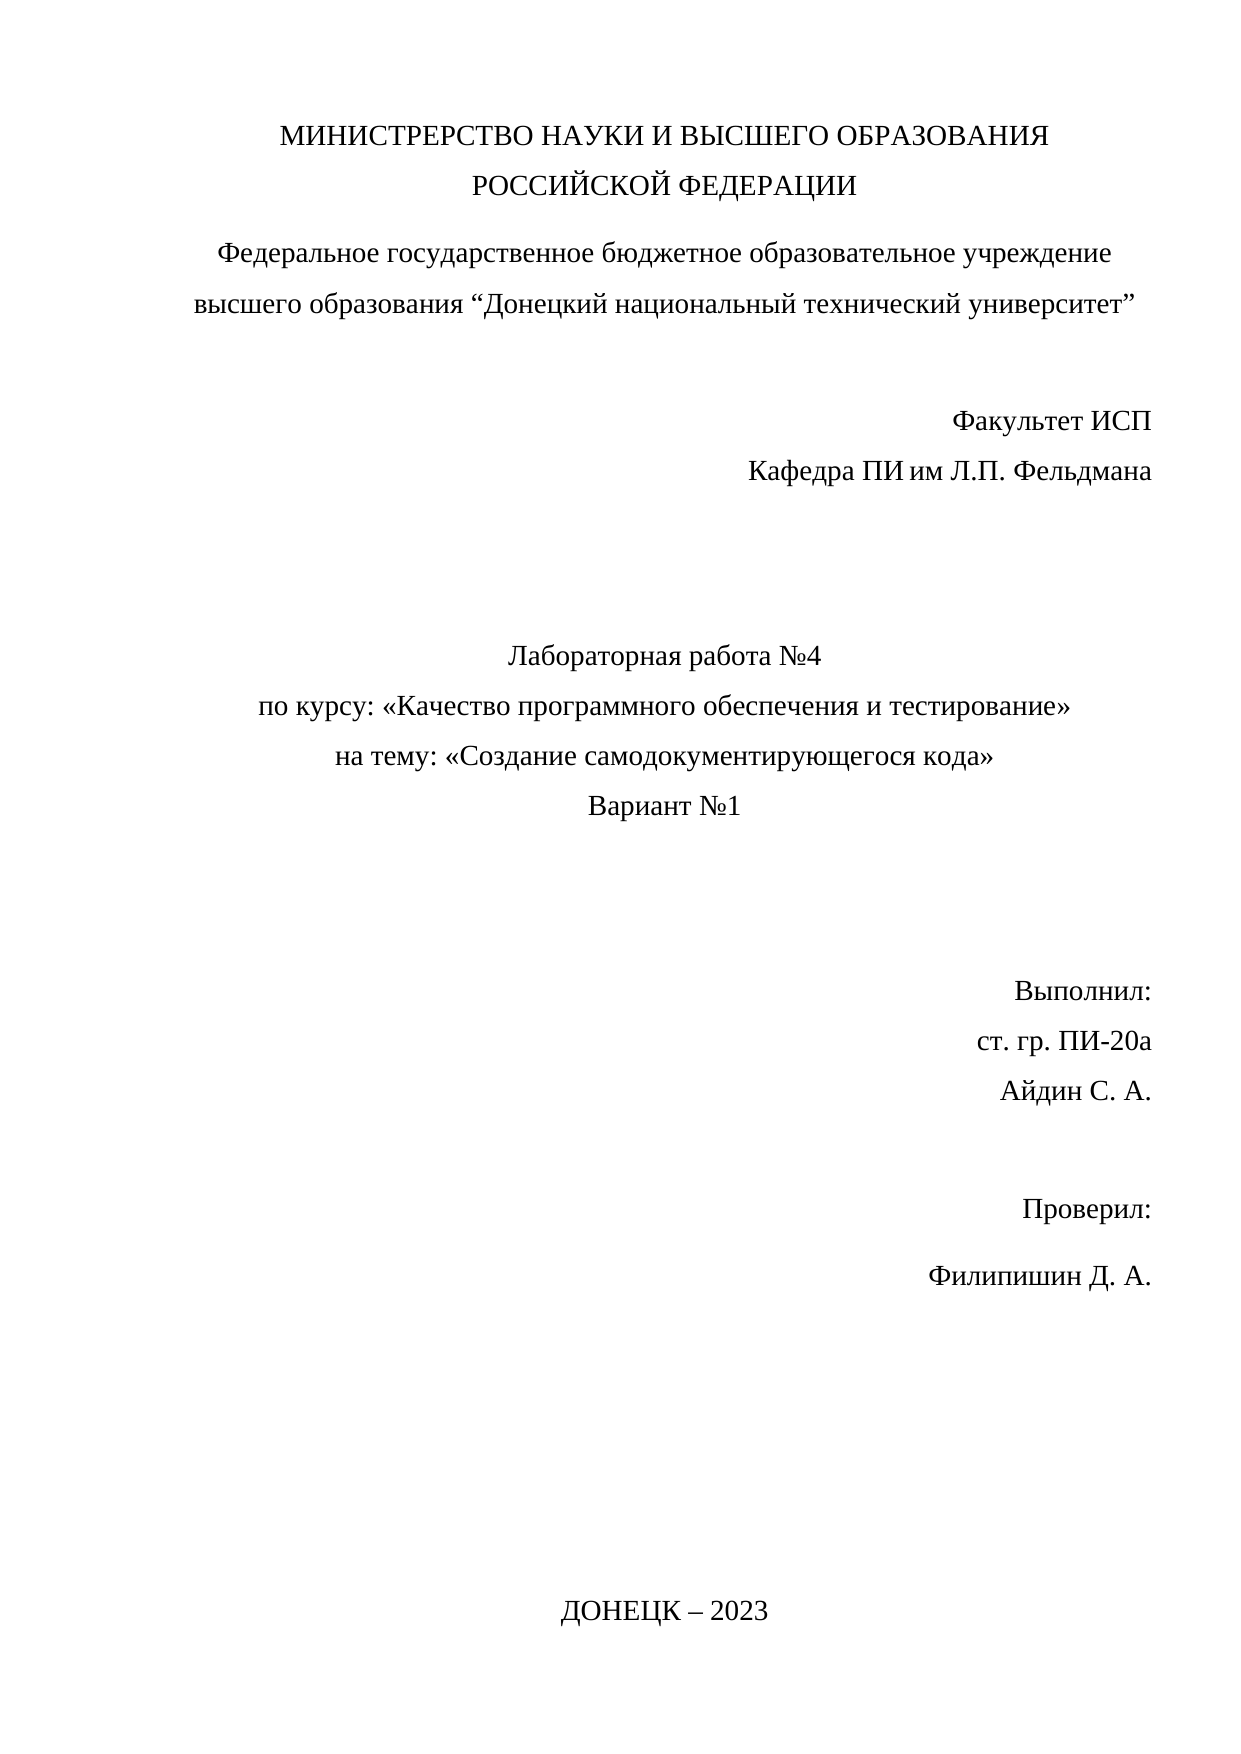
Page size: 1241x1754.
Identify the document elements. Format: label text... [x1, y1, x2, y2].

text Лабораторная работа №4 по курсу: «Качество программного обеспечения и тестирование» на тему: «Создание самодокументирующегося кода» Вариант №1 [177, 587, 1152, 822]
text ДОНЕЦК – 2023 [177, 1593, 1152, 1626]
text Проверил: [177, 1140, 1152, 1224]
text Филипишин Д. А. [177, 1258, 1152, 1291]
text Федеральное государственное бюджетное образовательное учреждение высшего образования “Донецкий национальный технический университет” [177, 235, 1152, 319]
text МИНИСТРЕРСТВО НАУКИ И ВЫСШЕГО ОБРАЗОВАНИЯ РОССИЙСКОЙ ФЕДЕРАЦИИ [177, 118, 1152, 202]
text Выполнил: ст. гр. ПИ-20а Айдин С. А. [177, 922, 1152, 1107]
text Факультет ИСП Кафедра ПИ им Л.П. Фельдмана [177, 353, 1152, 487]
